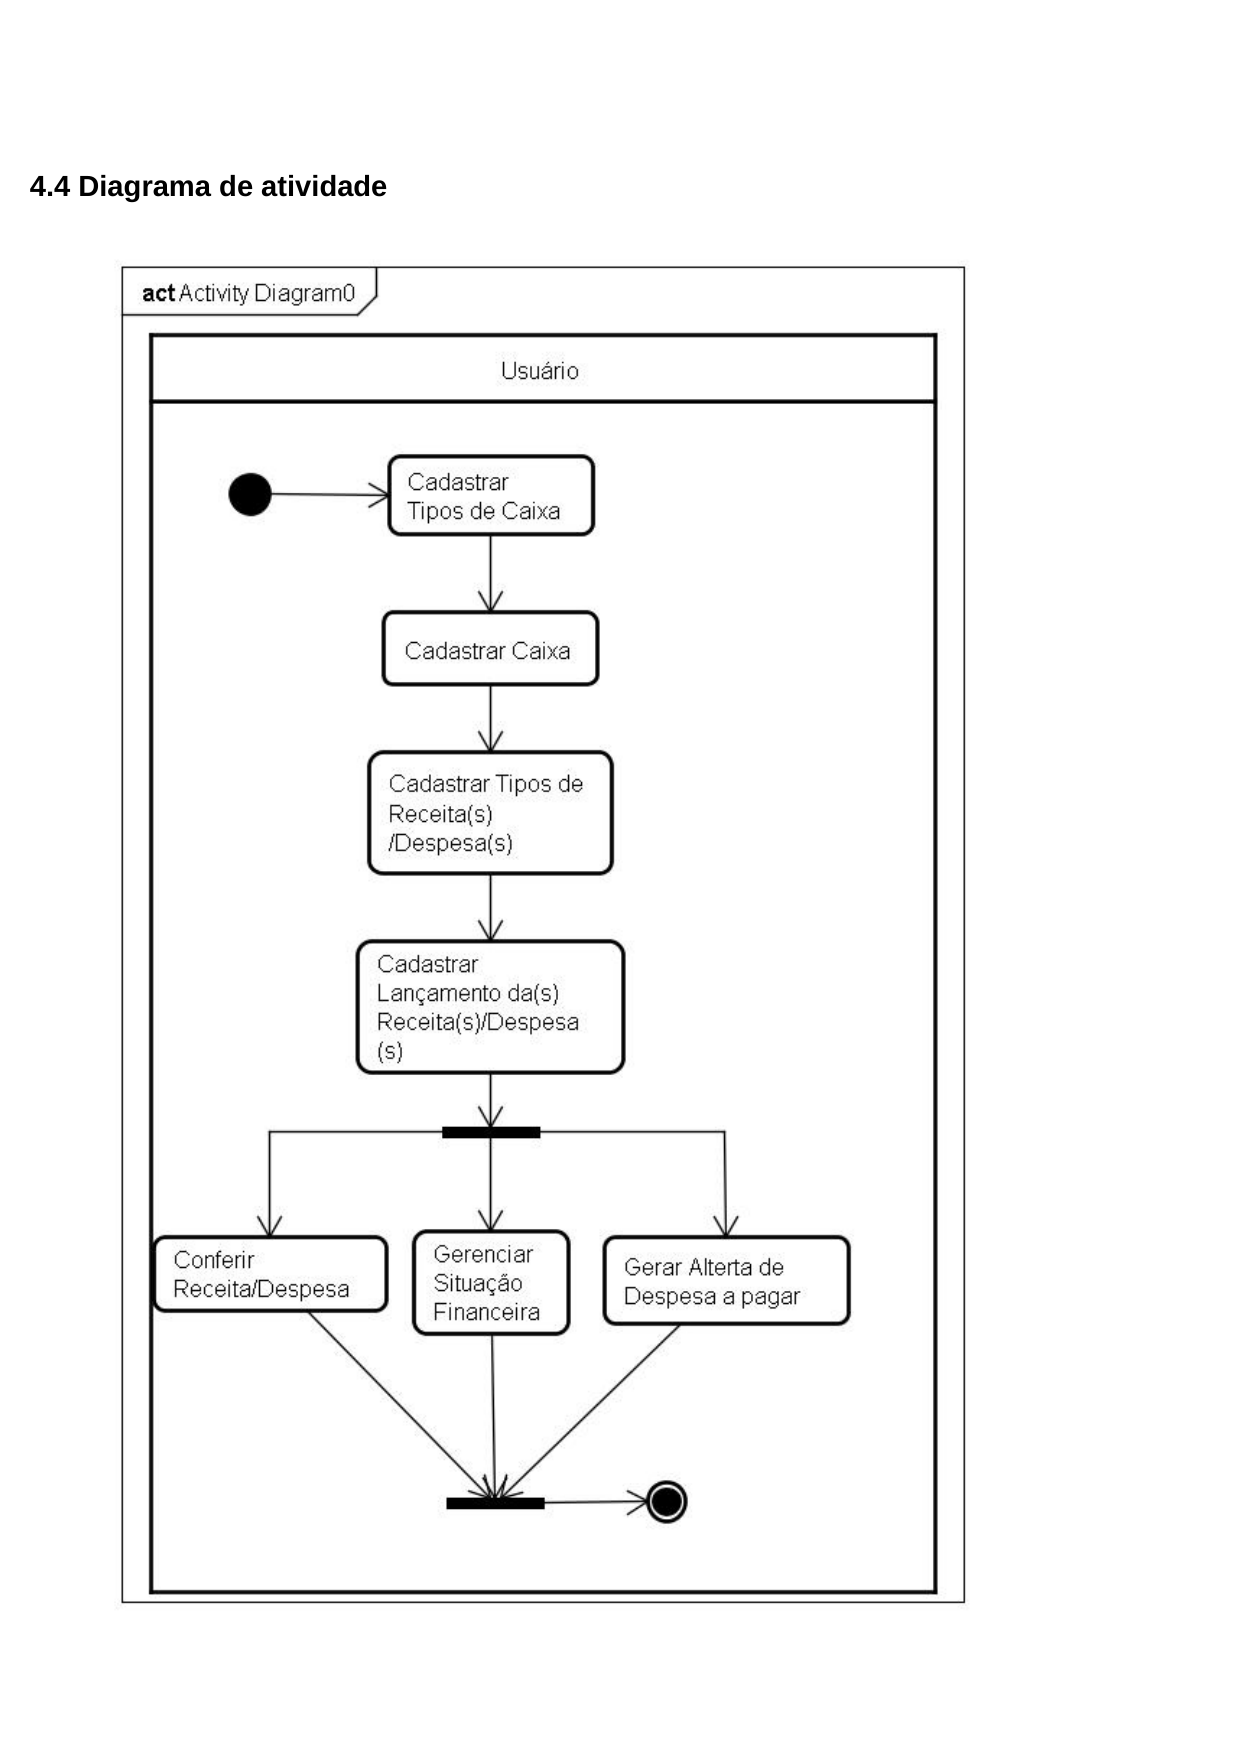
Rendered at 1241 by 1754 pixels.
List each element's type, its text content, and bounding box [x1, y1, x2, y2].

subtitle 4.4 Diagrama de atividade [29, 168, 1211, 202]
picture [103, 248, 983, 1622]
